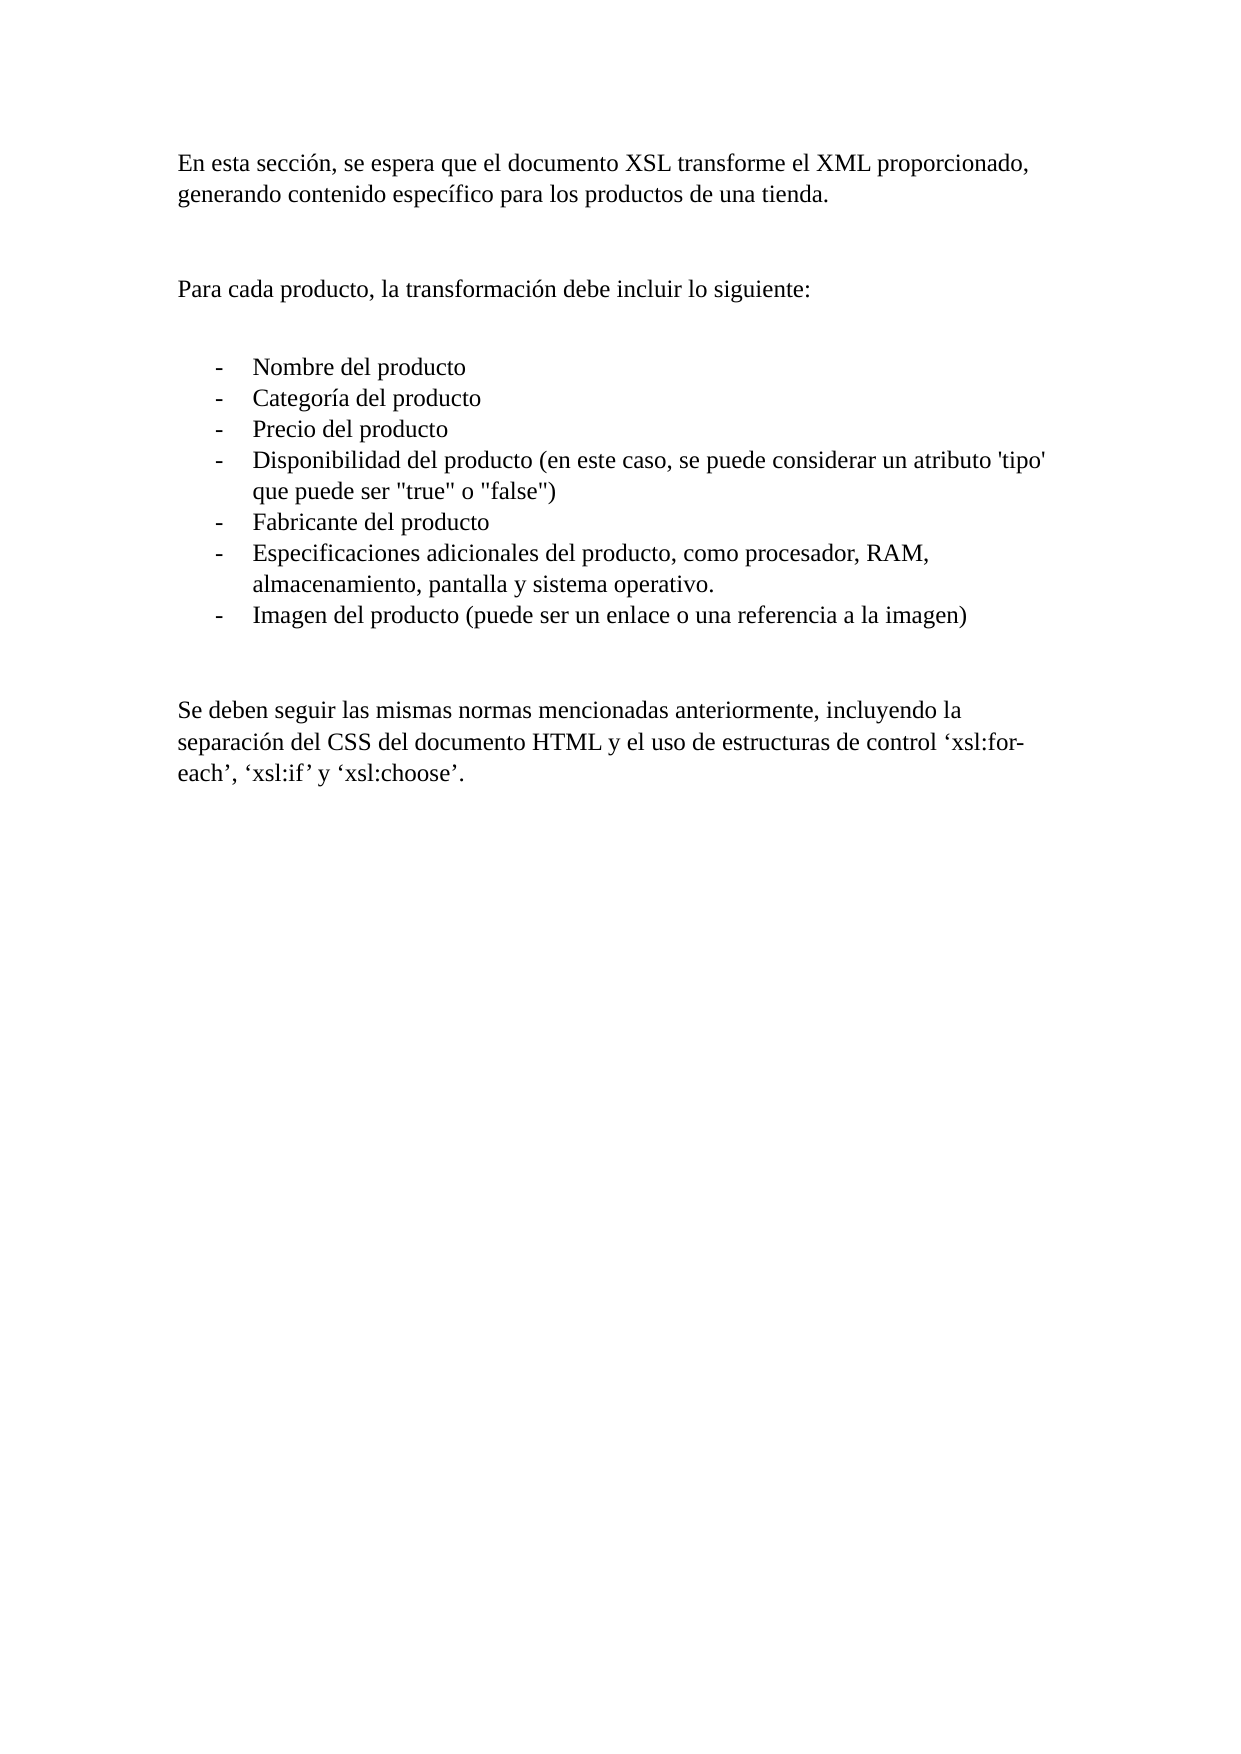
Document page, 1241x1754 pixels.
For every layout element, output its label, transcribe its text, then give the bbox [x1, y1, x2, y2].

list Categoría del producto [215, 383, 1063, 412]
list Fabricante del producto [215, 507, 1063, 536]
text En esta sección, se espera que el documento XSL transforme el XML proporcionado, generando contenido específico para los productos de una tienda. [177, 148, 1063, 207]
list Imagen del producto (puede ser un enlace o una referencia a la imagen) [215, 600, 1063, 629]
text Se deben seguir las mismas normas mencionadas anteriormente, incluyendo la separación del CSS del documento HTML y el uso de estructuras de control ‘xsl:for-each’, ‘xsl:if’ y ‘xsl:choose’. [177, 696, 1063, 786]
list Precio del producto [215, 414, 1063, 443]
list Disponibilidad del producto (en este caso, se puede considerar un atributo 'tipo' que puede ser "true" o "false") [215, 445, 1063, 505]
list Nombre del producto [215, 352, 1063, 381]
list Especificaciones adicionales del producto, como procesador, RAM, almacenamiento, pantalla y sistema operativo. [215, 538, 1063, 598]
text Para cada producto, la transformación debe incluir lo siguiente: [177, 274, 1063, 333]
